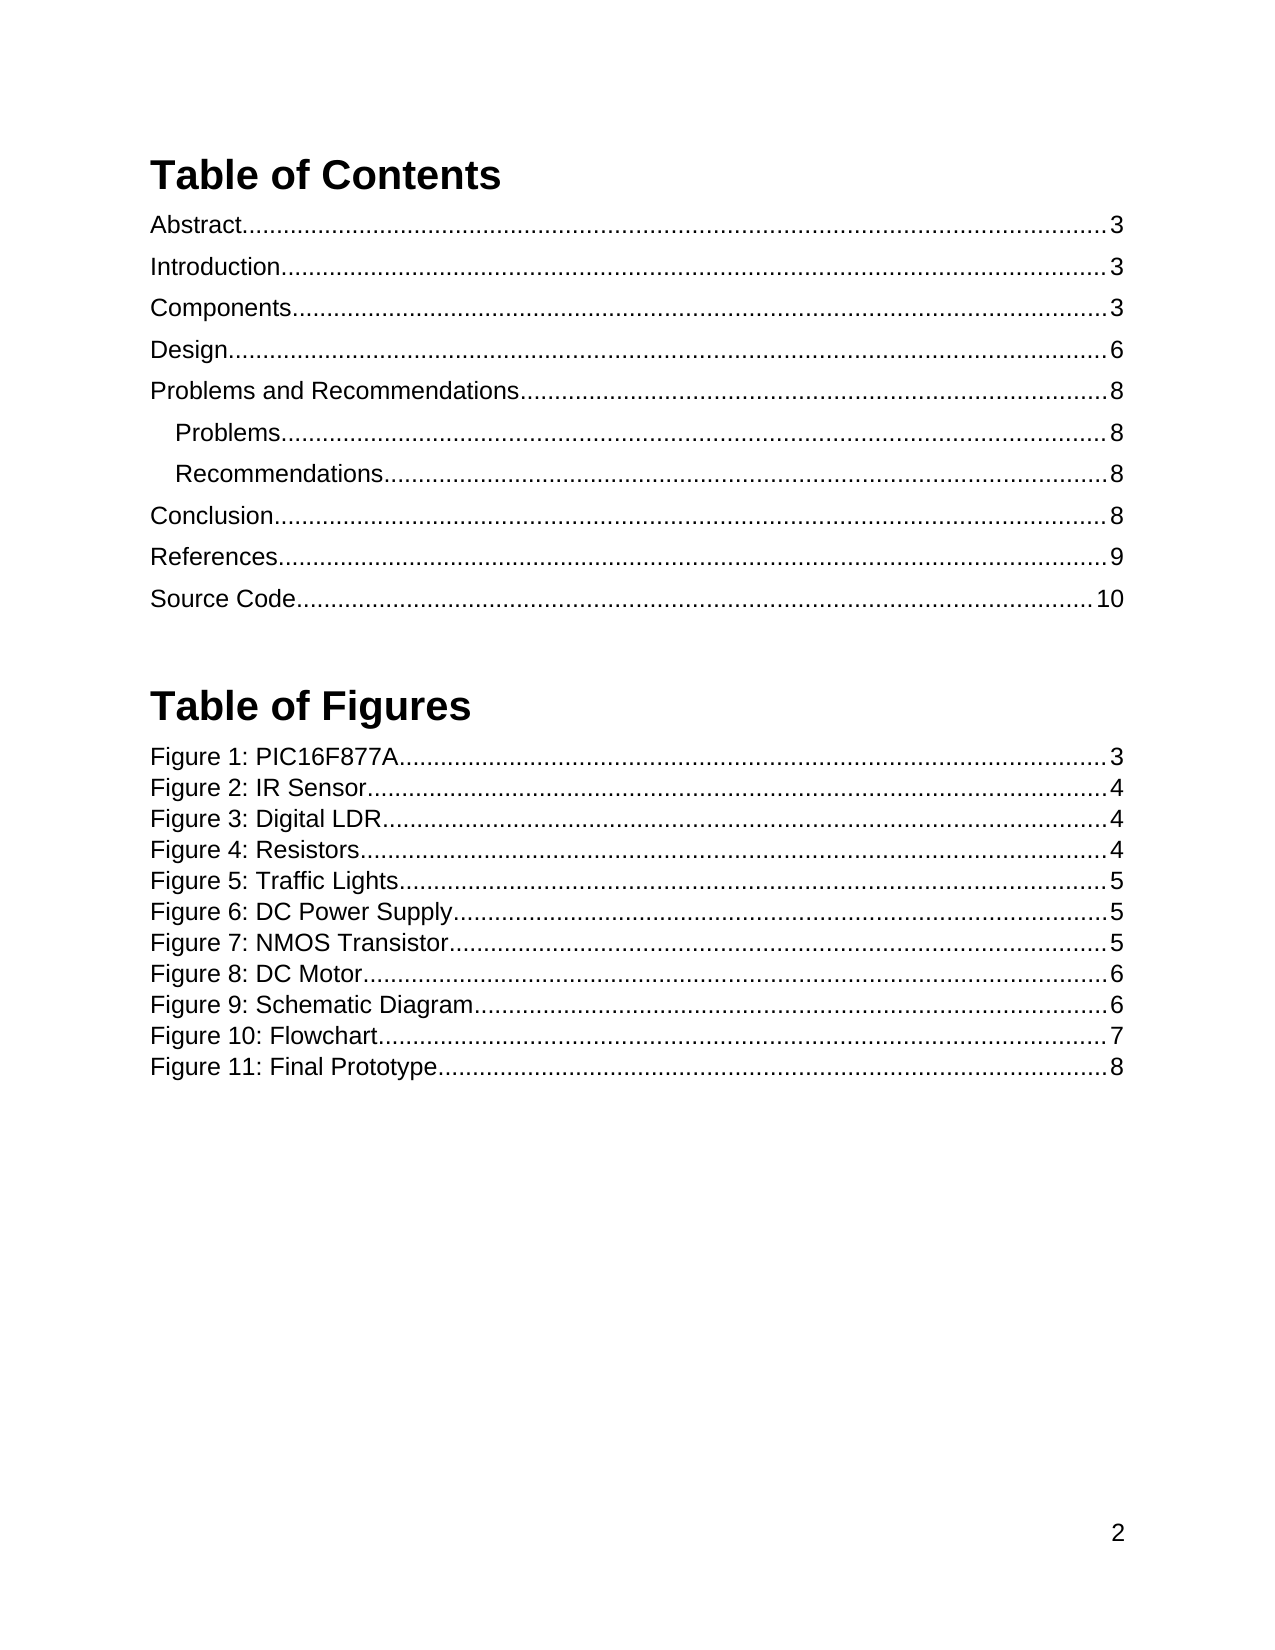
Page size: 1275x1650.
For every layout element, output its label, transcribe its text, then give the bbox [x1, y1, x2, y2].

text Figure 3: Digital LDR 4 [150, 803, 1125, 832]
text Figure 10: Flowchart 7 [150, 1021, 1125, 1049]
text Figure 2: IR Sensor 4 [150, 772, 1125, 801]
text Figure 7: NMOS Transistor 5 [150, 928, 1125, 956]
text Figure 5: Traffic Lights 5 [150, 866, 1125, 894]
text Figure 9: Schematic Diagram 6 [150, 990, 1125, 1018]
text Figure 1: PIC16F877A 3 [150, 741, 1125, 770]
text Figure 6: DC Power Supply 5 [150, 897, 1125, 925]
text Figure 11: Final Prototype 8 [150, 1052, 1125, 1081]
subtitle Table of Figures [150, 681, 1125, 729]
text Figure 4: Resistors 4 [150, 834, 1125, 863]
text Figure 8: DC Motor 6 [150, 959, 1125, 987]
